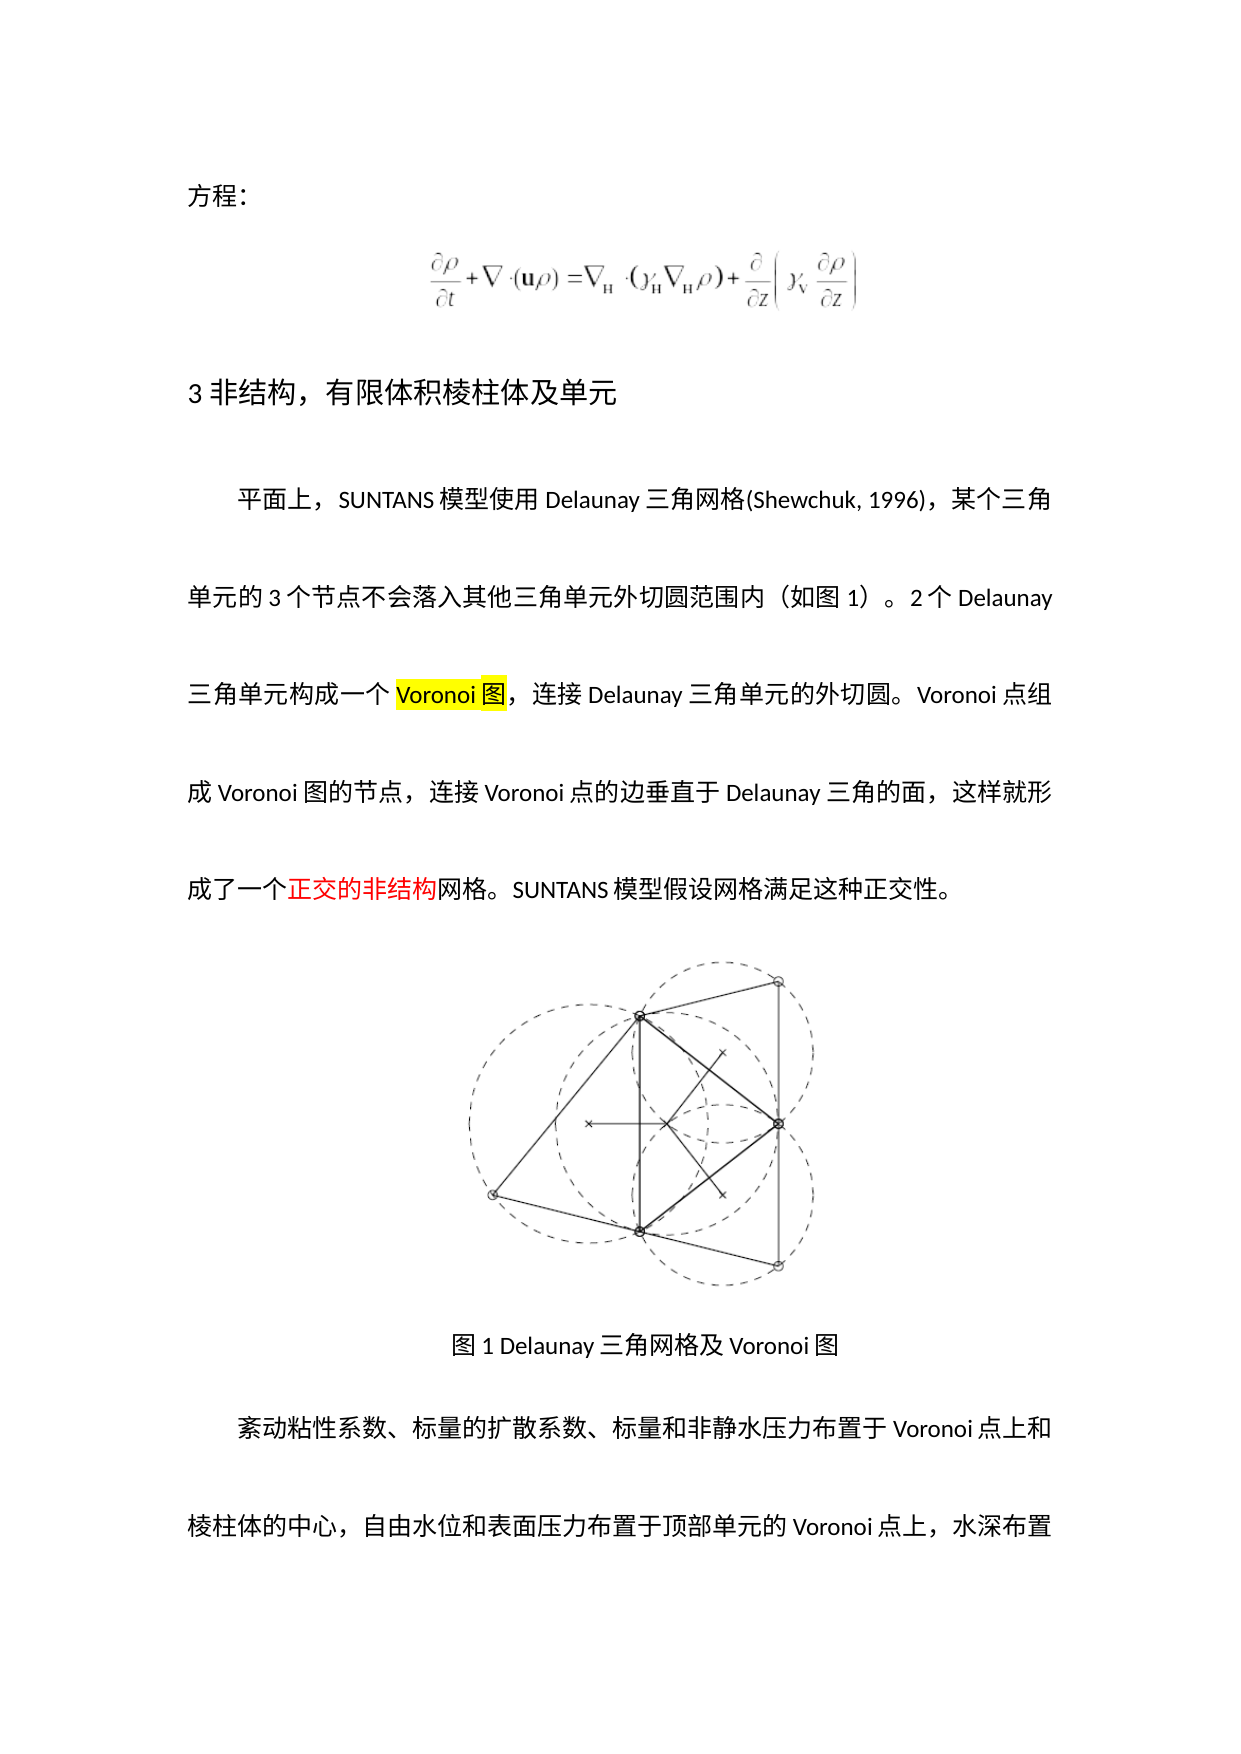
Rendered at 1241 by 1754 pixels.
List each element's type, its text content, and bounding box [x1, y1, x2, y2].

text 平面上，SUNTANS模型使用Delaunay三角网格(Shewchuk, 1996)，某个三角单元的3个节点不会落入其他三角单元外切圆范围内（如图1）。2个Delaunay三角单元构成一个Voronoi图，连接Delaunay三角单元的外切圆。Voronoi点组成Voronoi图的节点，连接Voronoi点的边垂直于Delaunay三角的面，这样就形成了一个正交的非结构网格。SUNTANS模型假设网格满足这种正交性。 [187, 465, 1053, 920]
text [187, 1394, 1053, 1557]
subtitle 3 非结构，有限体积棱柱体及单元 [187, 358, 1053, 423]
text 图1 Delaunay三角网格及Voronoi图 [187, 1311, 1053, 1376]
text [187, 162, 1053, 227]
